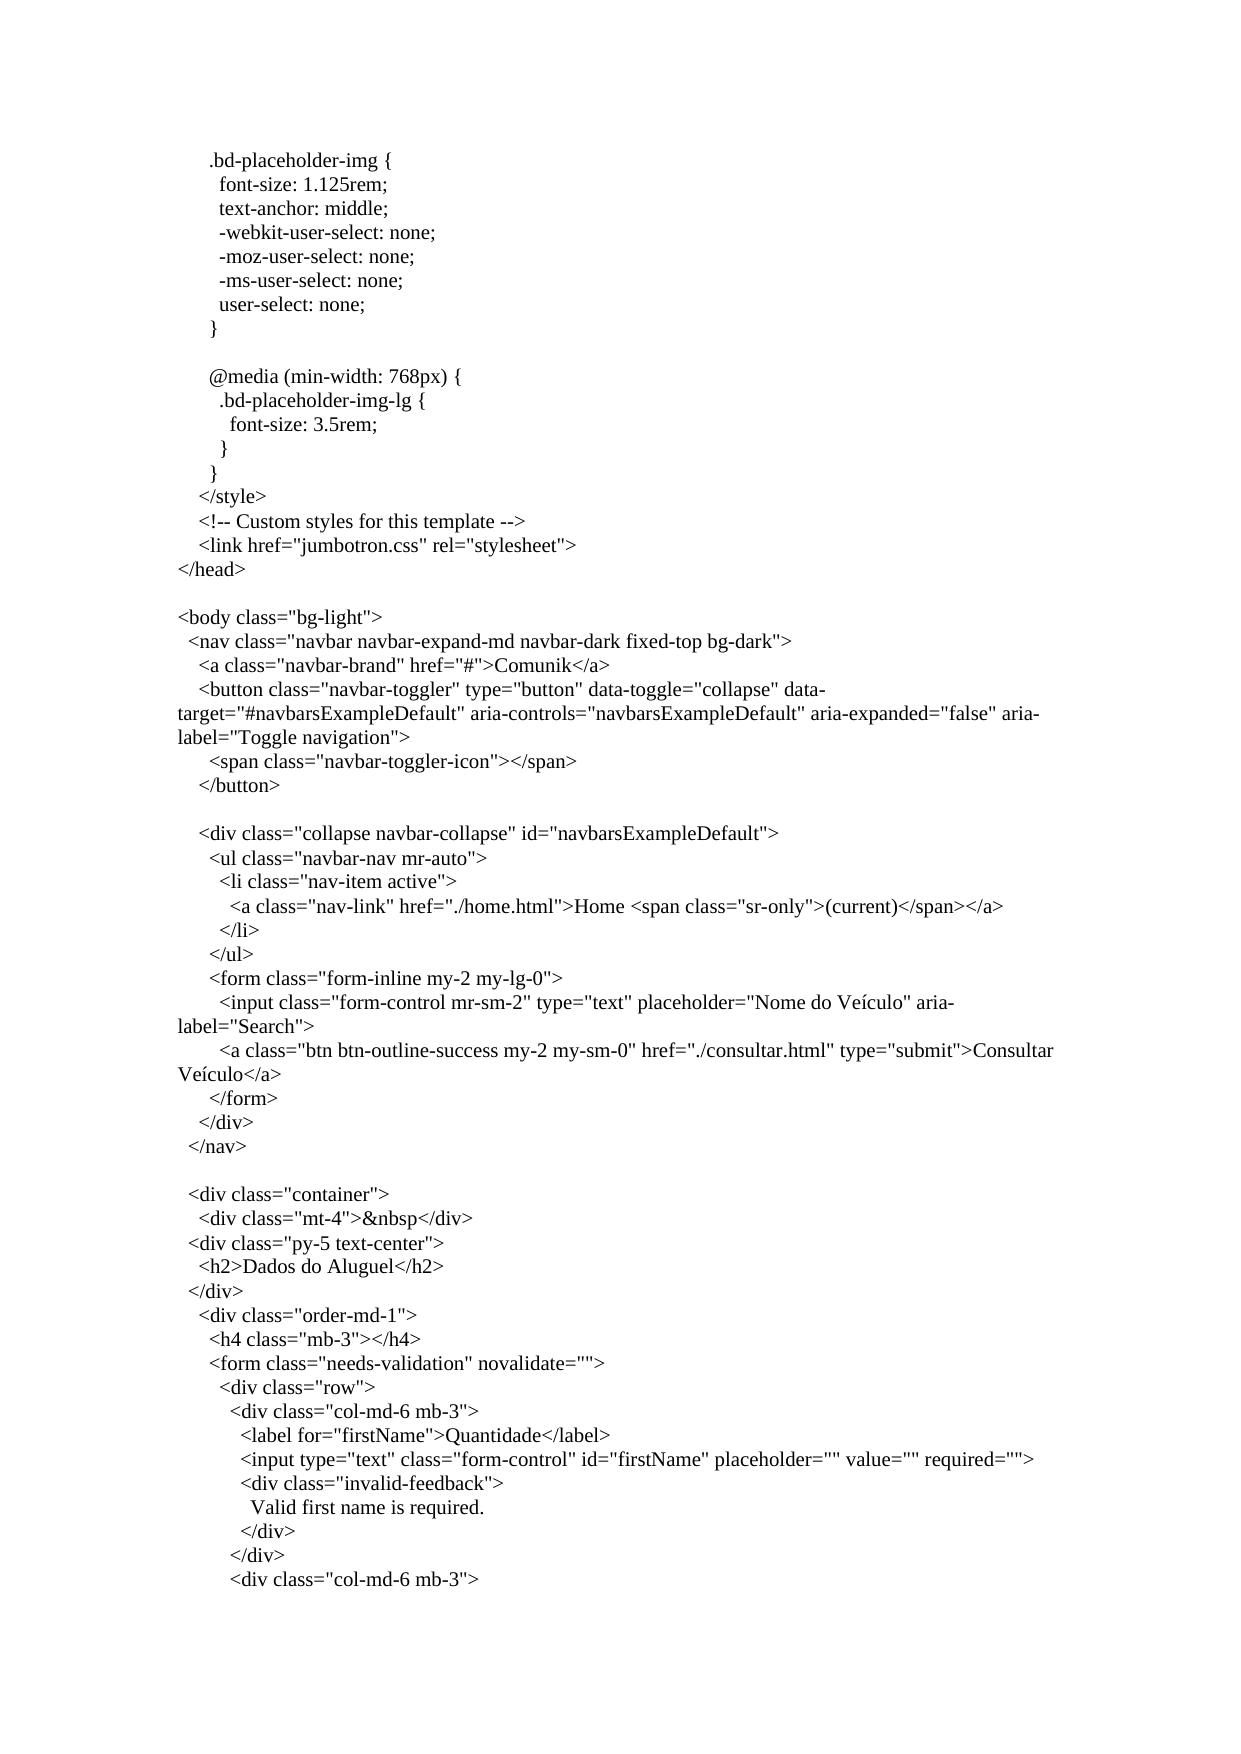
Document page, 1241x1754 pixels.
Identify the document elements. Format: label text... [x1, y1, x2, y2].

text <a class="btn btn-outline-success my-2 my-sm-0" href="./consultar.html" type="submit">Consultar Veículo</a> [177, 1038, 1063, 1086]
text -ms-user-select: none; [177, 268, 1063, 292]
text </div> [177, 1543, 1063, 1567]
text </form> [177, 1086, 1063, 1110]
text </nav> [177, 1134, 1063, 1158]
text <div class="collapse navbar-collapse" id="navbarsExampleDefault"> [177, 821, 1063, 845]
text -webkit-user-select: none; [177, 220, 1063, 244]
text font-size: 3.5rem; [177, 412, 1063, 436]
text <div class="col-md-6 mb-3"> [177, 1399, 1063, 1423]
text <!-- Custom styles for this template --> [177, 508, 1063, 533]
text text-anchor: middle; [177, 196, 1063, 220]
text <div class="py-5 text-center"> [177, 1230, 1063, 1254]
text <div class="col-md-6 mb-3"> [177, 1567, 1063, 1591]
text .bd-placeholder-img-lg { [177, 388, 1063, 412]
text font-size: 1.125rem; [177, 172, 1063, 196]
text <form class="needs-validation" novalidate=""> [177, 1351, 1063, 1375]
text <nav class="navbar navbar-expand-md navbar-dark fixed-top bg-dark"> [177, 629, 1063, 653]
text <span class="navbar-toggler-icon"></span> [177, 749, 1063, 773]
text </div> [177, 1278, 1063, 1303]
text </div> [177, 1110, 1063, 1134]
text <ul class="navbar-nav mr-auto"> [177, 845, 1063, 869]
text } [177, 436, 1063, 460]
text @media (min-width: 768px) { [177, 364, 1063, 388]
text user-select: none; [177, 292, 1063, 316]
text <h4 class="mb-3"></h4> [177, 1327, 1063, 1351]
text <h2>Dados do Aluguel</h2> [177, 1254, 1063, 1278]
text -moz-user-select: none; [177, 244, 1063, 268]
text } [177, 460, 1063, 484]
text Valid first name is required. [177, 1495, 1063, 1519]
text } [177, 316, 1063, 340]
text <link href="jumbotron.css" rel="stylesheet"> [177, 533, 1063, 557]
text </li> [177, 918, 1063, 942]
text </button> [177, 773, 1063, 797]
text <button class="navbar-toggler" type="button" data-toggle="collapse" data-target="#navbarsExampleDefault" aria-controls="navbarsExampleDefault" aria-expanded="false" aria-label="Toggle navigation"> [177, 677, 1063, 749]
text <body class="bg-light"> [177, 605, 1063, 629]
text <div class="container"> [177, 1182, 1063, 1206]
text <div class="order-md-1"> [177, 1303, 1063, 1327]
text <li class="nav-item active"> [177, 869, 1063, 893]
text </div> [177, 1519, 1063, 1543]
text <form class="form-inline my-2 my-lg-0"> [177, 966, 1063, 990]
text <div class="invalid-feedback"> [177, 1471, 1063, 1495]
text <input type="text" class="form-control" id="firstName" placeholder="" value="" required=""> [177, 1447, 1063, 1471]
text <div class="mt-4">&nbsp</div> [177, 1206, 1063, 1230]
text <a class="navbar-brand" href="#">Comunik</a> [177, 653, 1063, 677]
text </style> [177, 484, 1063, 508]
text .bd-placeholder-img { [177, 148, 1063, 172]
text <div class="row"> [177, 1375, 1063, 1399]
text </head> [177, 557, 1063, 581]
text <a class="nav-link" href="./home.html">Home <span class="sr-only">(current)</span></a> [177, 893, 1063, 918]
text <input class="form-control mr-sm-2" type="text" placeholder="Nome do Veículo" aria-label="Search"> [177, 990, 1063, 1038]
text <label for="firstName">Quantidade</label> [177, 1423, 1063, 1447]
text </ul> [177, 942, 1063, 966]
